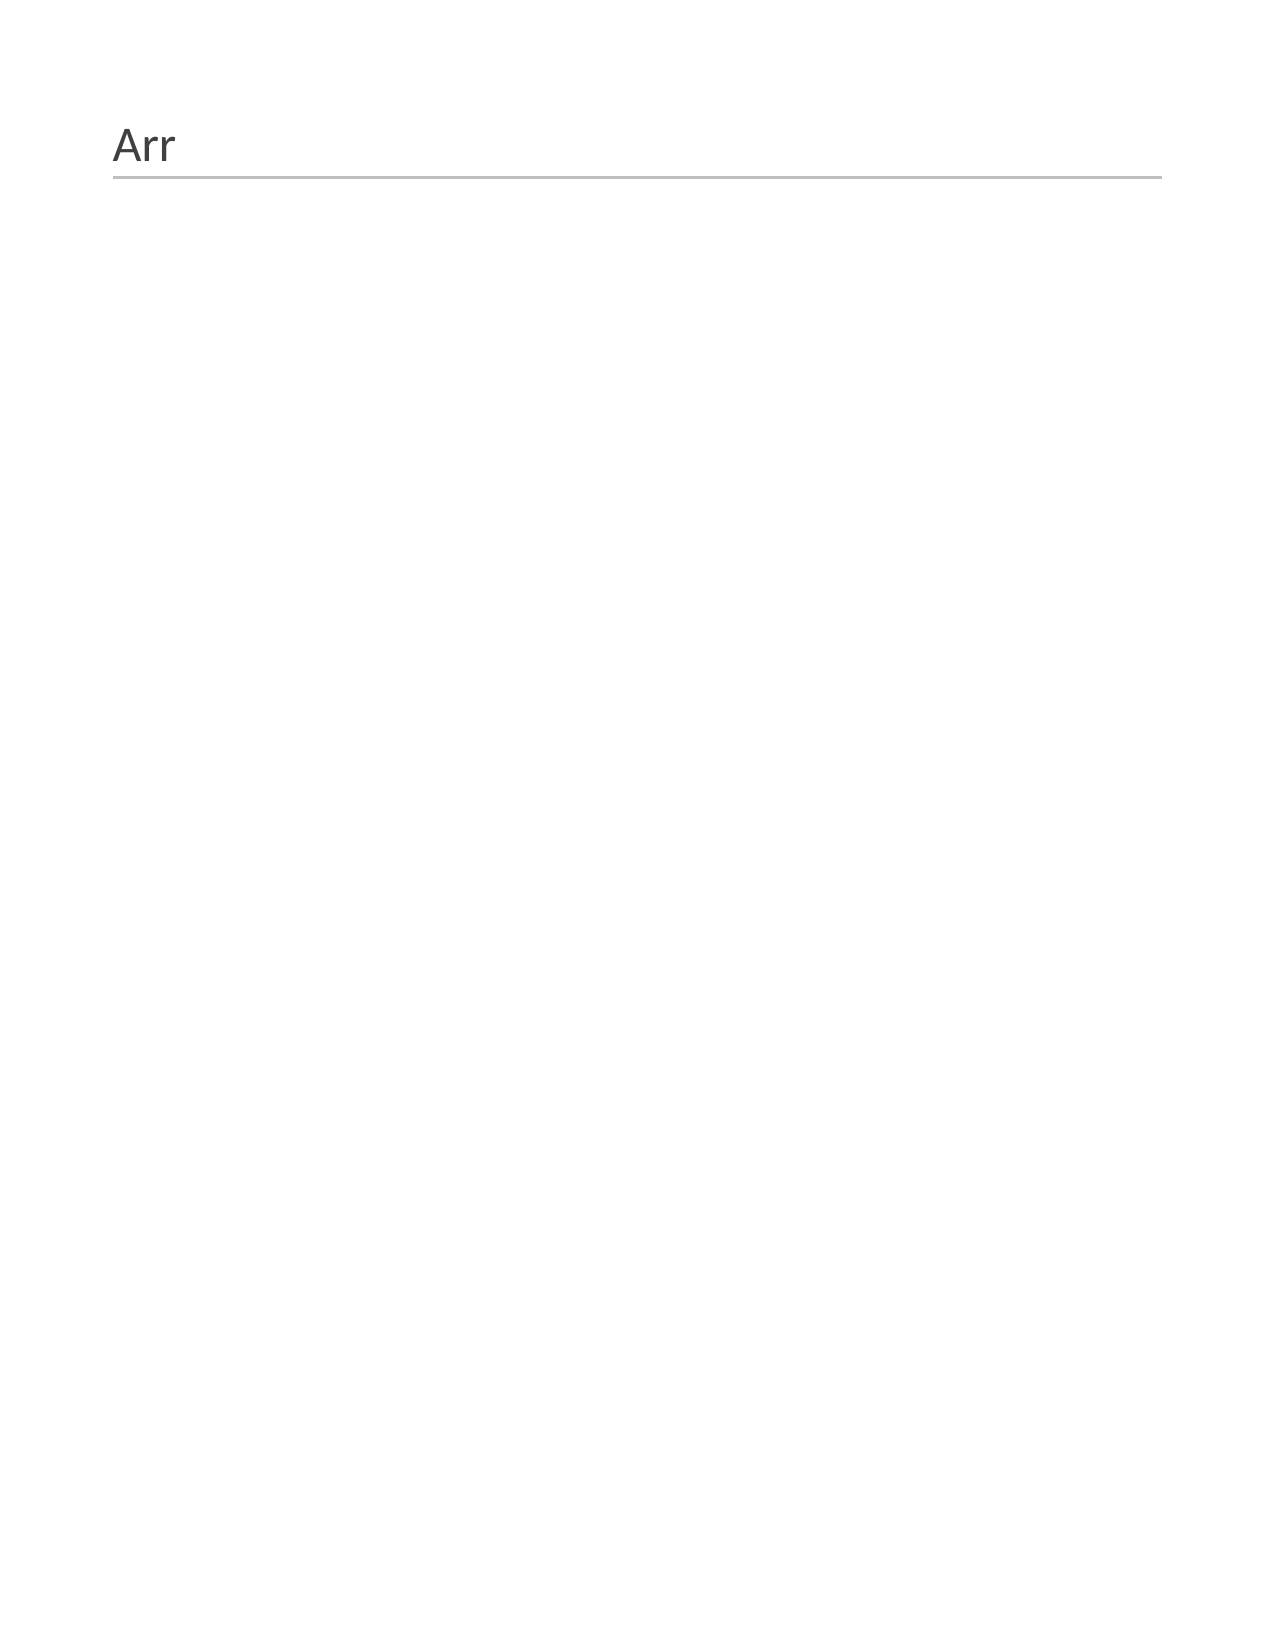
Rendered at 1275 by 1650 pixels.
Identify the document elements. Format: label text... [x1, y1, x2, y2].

text Arr [112, 112, 1162, 179]
